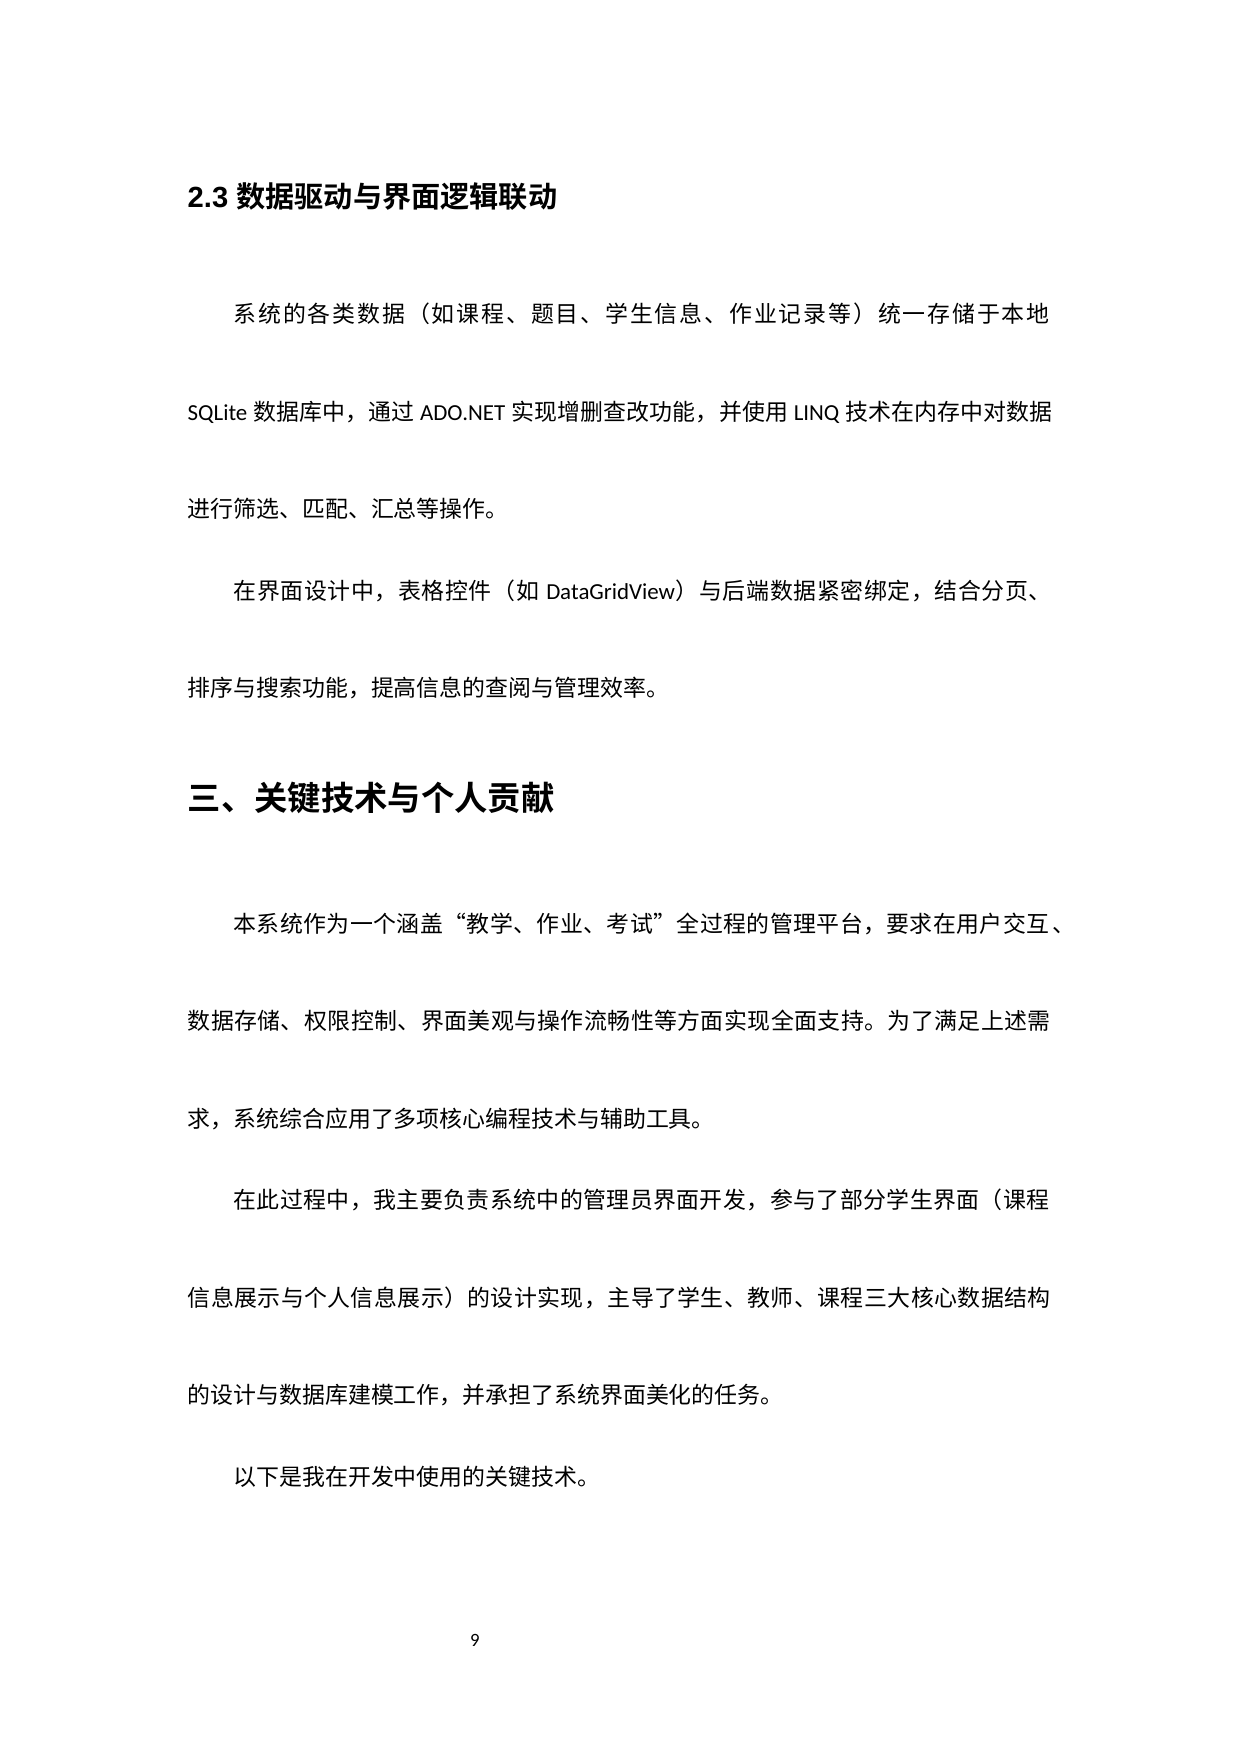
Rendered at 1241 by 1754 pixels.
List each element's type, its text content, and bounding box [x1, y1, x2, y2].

text 系统的各类数据（如课程、题目、学生信息、作业记录等）统一存储于本地 SQLite 数据库中，通过 ADO.NET 实现增删查改功能，并使用 LINQ 技术在内存中对数据进行筛选、匹配、汇总等操作。 [187, 280, 1053, 540]
text 本系统作为一个涵盖“教学、作业、考试”全过程的管理平台，要求在用户交互、数据存储、权限控制、界面美观与操作流畅性等方面实现全面支持。为了满足上述需求，系统综合应用了多项核心编程技术与辅助工具。 [187, 890, 1053, 1150]
subtitle 三、关键技术与个人贡献 [187, 763, 1053, 828]
subtitle 2.3 数据驱动与界面逻辑联动 [187, 162, 1053, 227]
text 在界面设计中，表格控件（如 DataGridView）与后端数据紧密绑定，结合分页、排序与搜索功能，提高信息的查阅与管理效率。 [187, 557, 1053, 719]
text 在此过程中，我主要负责系统中的管理员界面开发，参与了部分学生界面（课程信息展示与个人信息展示）的设计实现，主导了学生、教师、课程三大核心数据结构的设计与数据库建模工作，并承担了系统界面美化的任务。 [187, 1166, 1053, 1426]
text 以下是我在开发中使用的关键技术。 [187, 1443, 1053, 1508]
